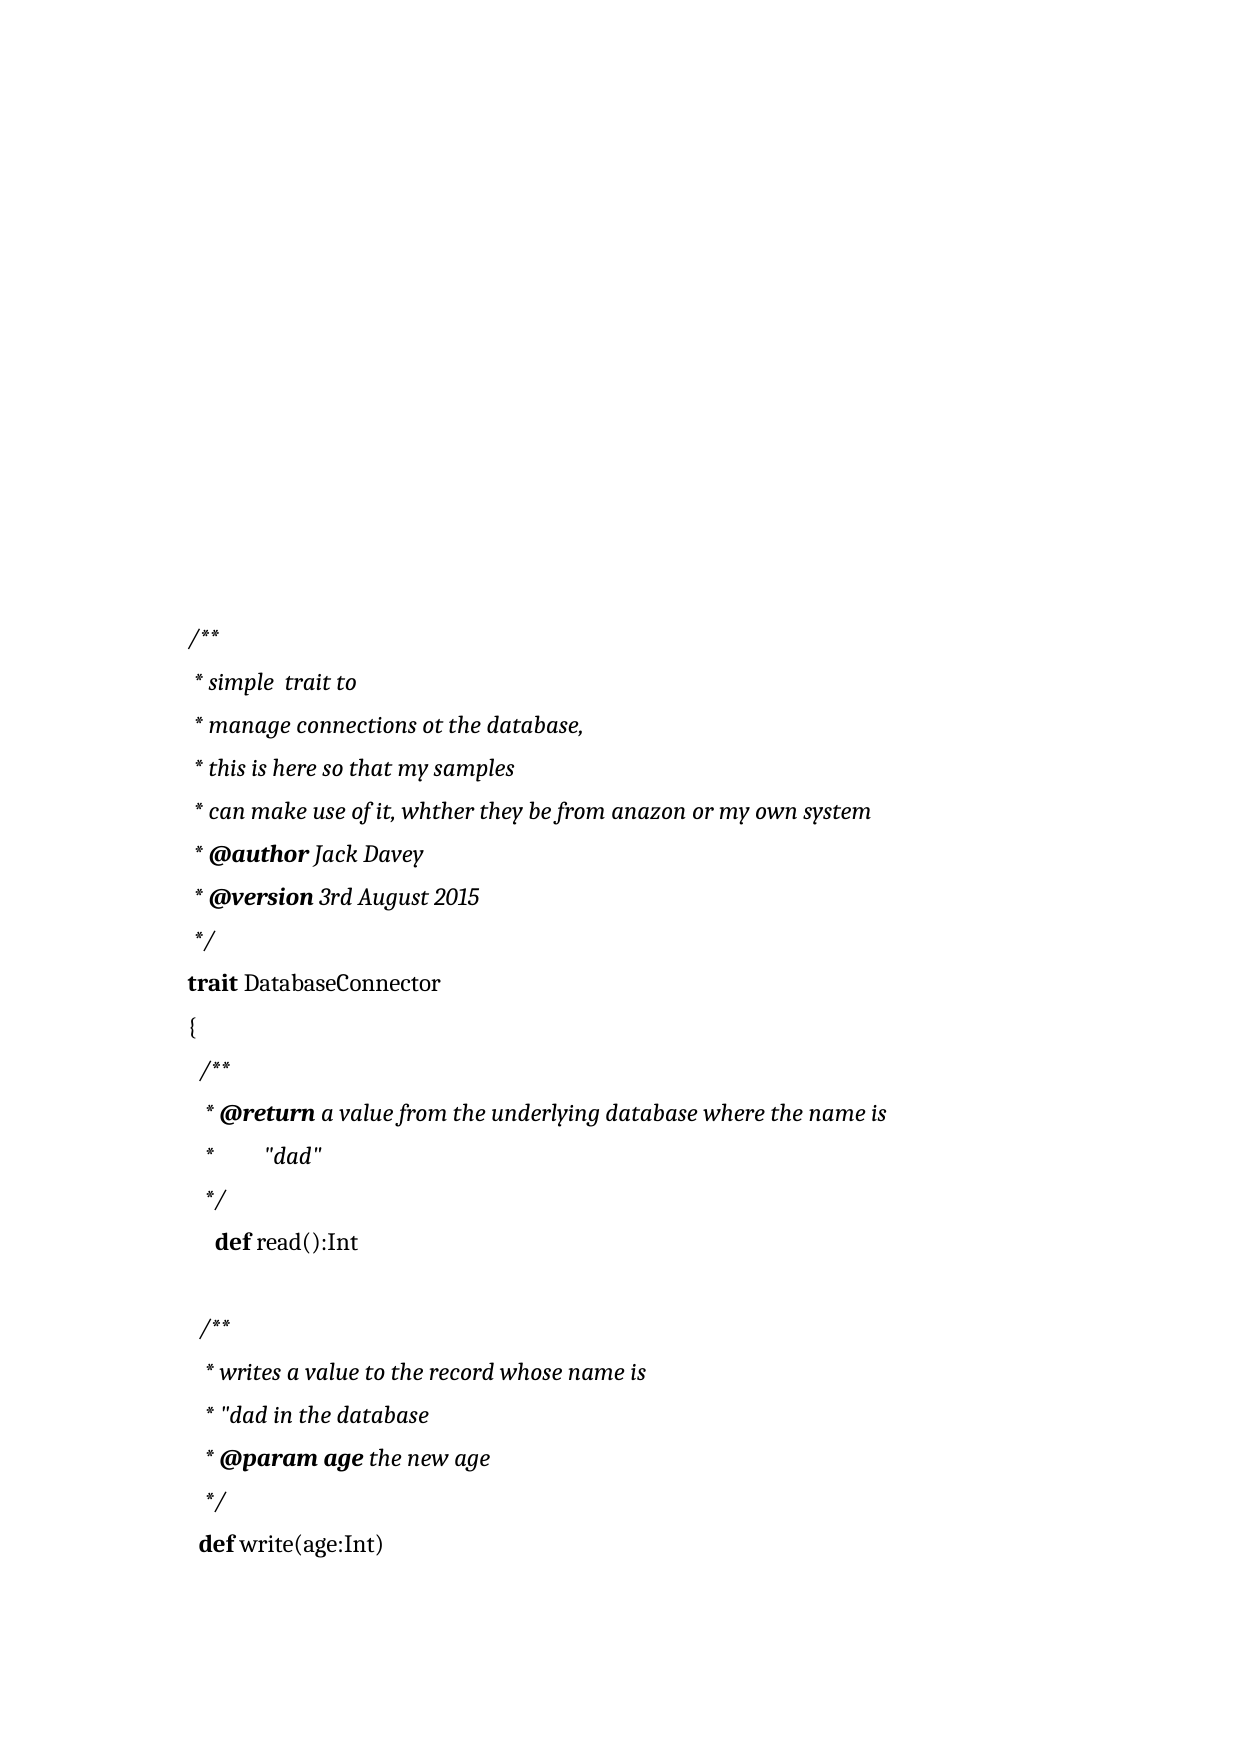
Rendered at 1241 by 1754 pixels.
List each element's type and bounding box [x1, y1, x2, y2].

text [187, 624, 1053, 1559]
